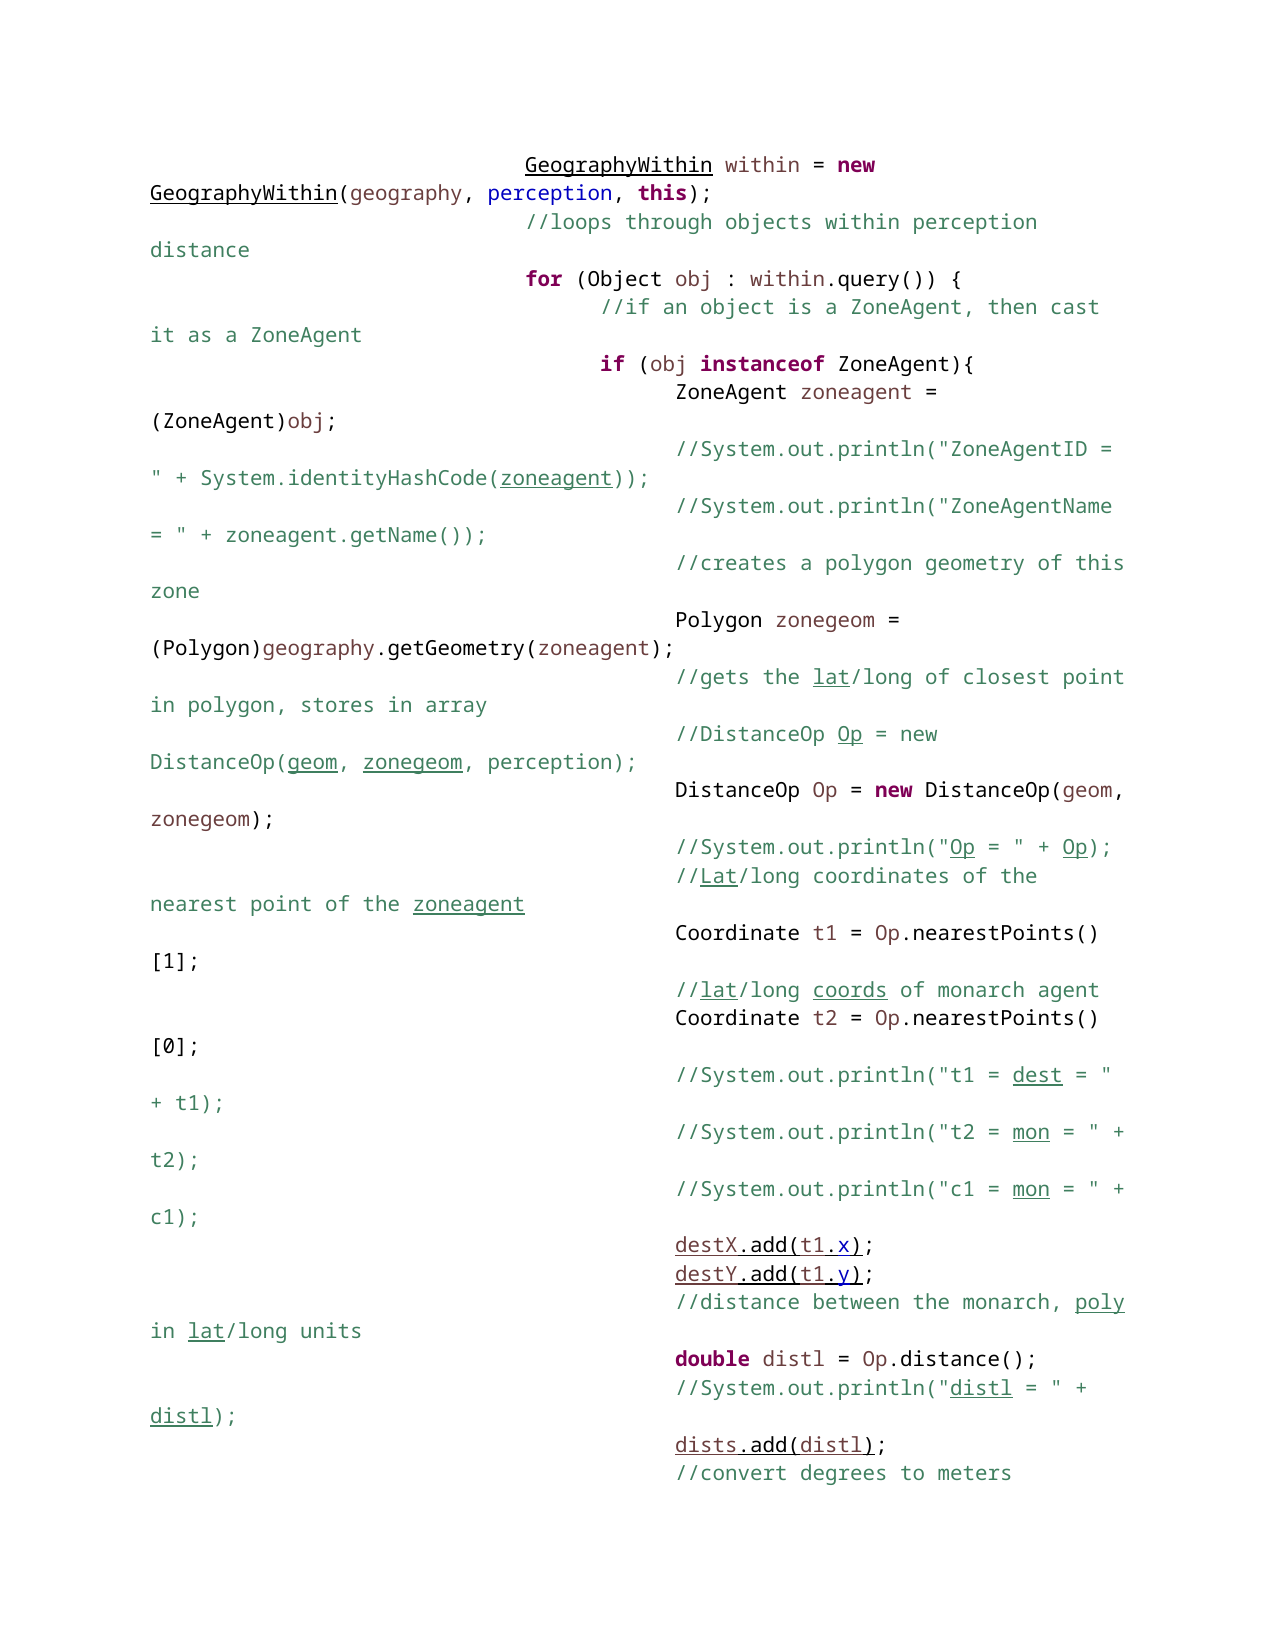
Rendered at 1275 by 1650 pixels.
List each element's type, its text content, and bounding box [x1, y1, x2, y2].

text //distance between the monarch, poly in lat/long units [150, 1287, 1125, 1344]
text //System.out.println("ZoneAgentID = " + System.identityHashCode(zoneagent)); [150, 434, 1125, 491]
text //System.out.println("c1 = mon = " + c1); [150, 1174, 1125, 1231]
text //creates a polygon geometry of this zone [150, 548, 1125, 605]
text DistanceOp Op = new DistanceOp(geom, zonegeom); [150, 776, 1125, 832]
text //System.out.println("distl = " + distl); [150, 1373, 1125, 1430]
text for (Object obj : within.query()) { [150, 264, 1125, 292]
text //System.out.println("ZoneAgentName = " + zoneagent.getName()); [150, 491, 1125, 548]
text //Lat/long coordinates of the nearest point of the zoneagent [150, 861, 1125, 918]
text destY.add(t1.y); [150, 1259, 1125, 1287]
text dists.add(distl); [150, 1430, 1125, 1458]
text Polygon zonegeom = (Polygon)geography.getGeometry(zoneagent); [150, 605, 1125, 662]
text double distl = Op.distance(); [150, 1344, 1125, 1373]
text if (obj instanceof ZoneAgent){ [150, 349, 1125, 377]
text Coordinate t1 = Op.nearestPoints()[1]; [150, 918, 1125, 975]
text //loops through objects within perception distance [150, 207, 1125, 264]
text //lat/long coords of monarch agent [150, 975, 1125, 1003]
text //System.out.println("t2 = mon = " + t2); [150, 1117, 1125, 1174]
text //if an object is a ZoneAgent, then cast it as a ZoneAgent [150, 292, 1125, 349]
text //DistanceOp Op = new DistanceOp(geom, zonegeom, perception); [150, 719, 1125, 776]
text //System.out.println("Op = " + Op); [150, 832, 1125, 861]
text ZoneAgent zoneagent = (ZoneAgent)obj; [150, 377, 1125, 434]
text //gets the lat/long of closest point in polygon, stores in array [150, 662, 1125, 719]
text Coordinate t2 = Op.nearestPoints()[0]; [150, 1003, 1125, 1060]
text GeographyWithin within = new GeographyWithin(geography, perception, this); [150, 150, 1125, 207]
text //convert degrees to meters [150, 1458, 1125, 1487]
text //System.out.println("t1 = dest = " + t1); [150, 1060, 1125, 1117]
text destX.add(t1.x); [150, 1231, 1125, 1259]
